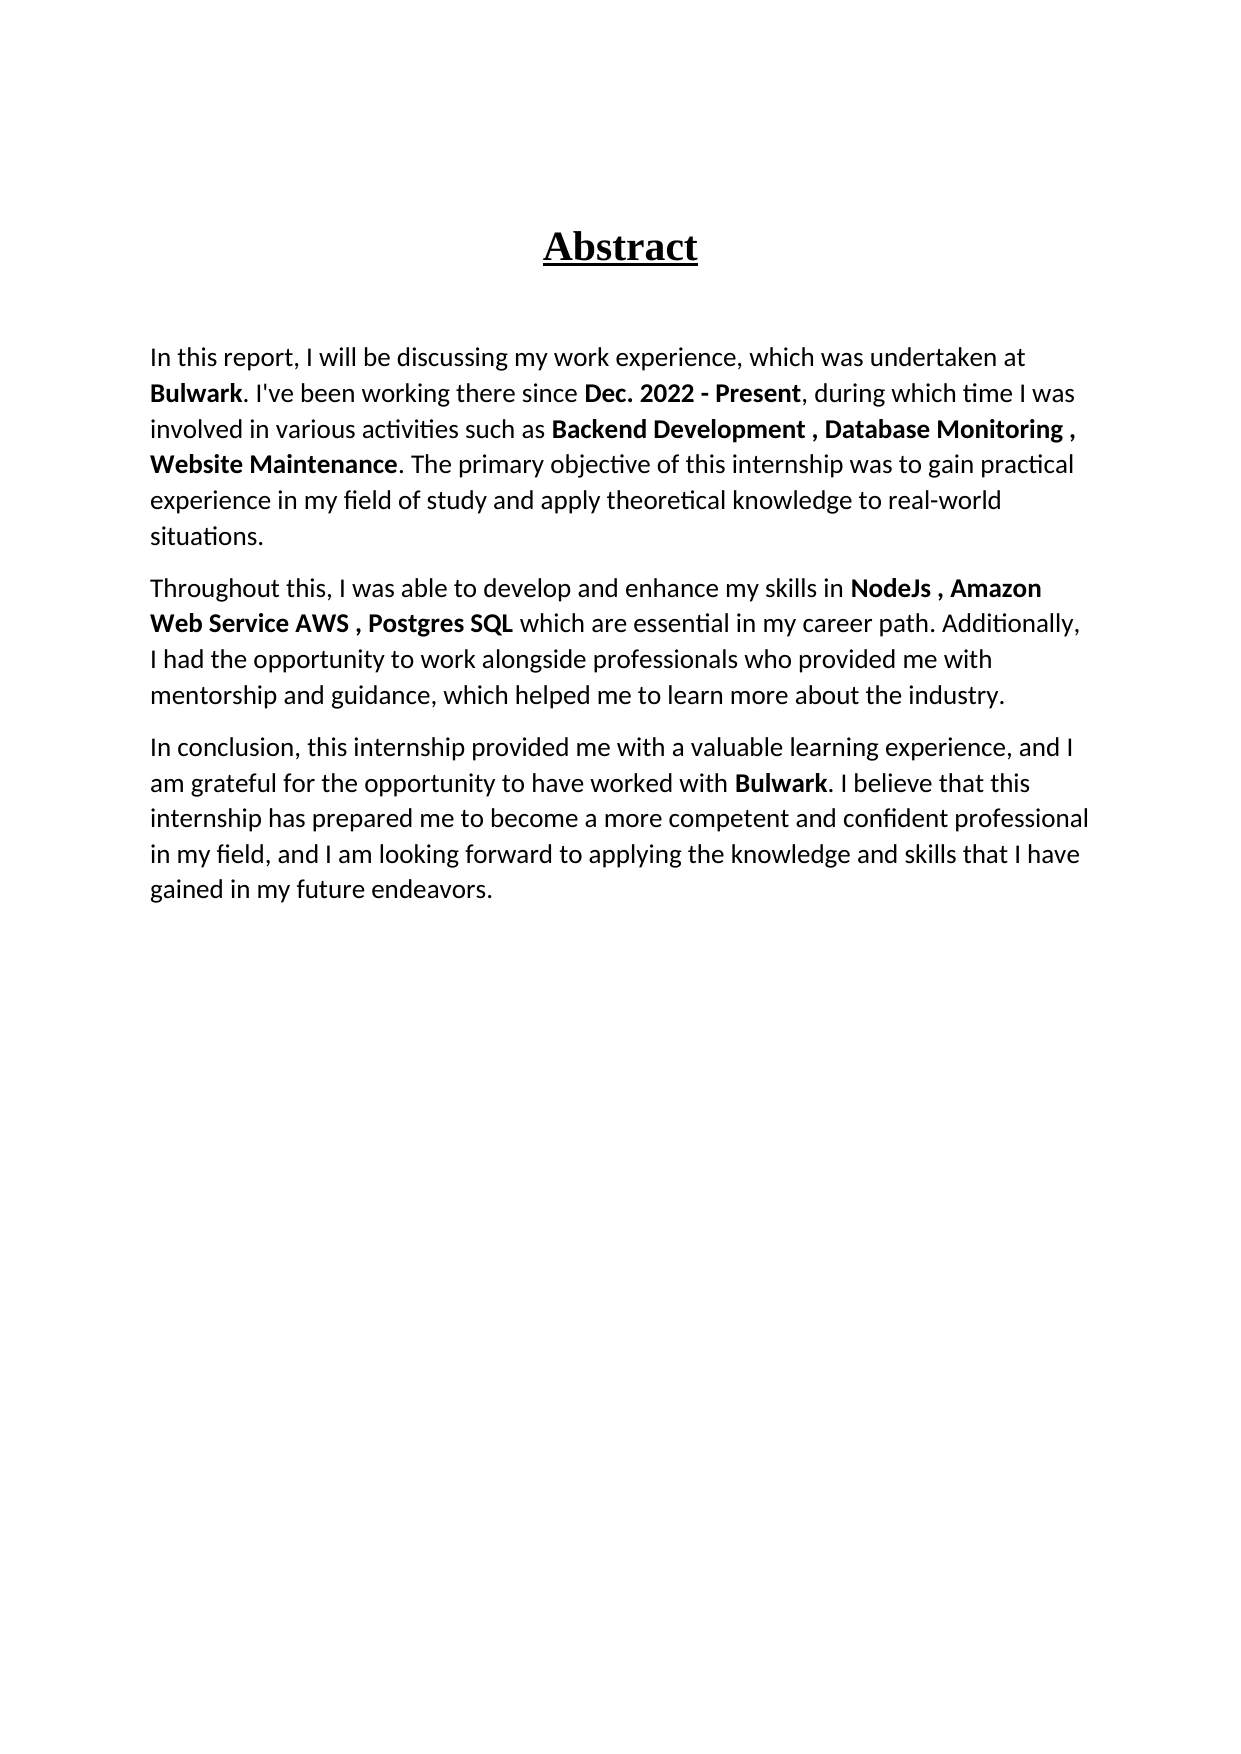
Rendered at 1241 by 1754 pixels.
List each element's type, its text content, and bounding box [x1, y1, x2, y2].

text In conclusion, this internship provided me with a valuable learning experience, and I am grateful for the opportunity to have worked with Bulwark. I believe that this internship has prepared me to become a more competent and confident professional in my field, and I am looking forward to applying the knowledge and skills that I have gained in my future endeavors. [150, 730, 1090, 906]
text Abstract [150, 222, 1090, 270]
text Throughout this, I was able to develop and enhance my skills in NodeJs , Amazon Web Service AWS , Postgres SQL which are essential in my career path. Additionally, I had the opportunity to work alongside professionals who provided me with mentorship and guidance, which helped me to learn more about the industry. [150, 571, 1090, 711]
text In this report, I will be discussing my work experience, which was undertaken at Bulwark. I've been working there since Dec. 2022 - Present, during which time I was involved in various activities such as Backend Development , Database Monitoring , Website Maintenance. The primary objective of this internship was to gain practical experience in my field of study and apply theoretical knowledge to real-world situations. [150, 341, 1090, 552]
